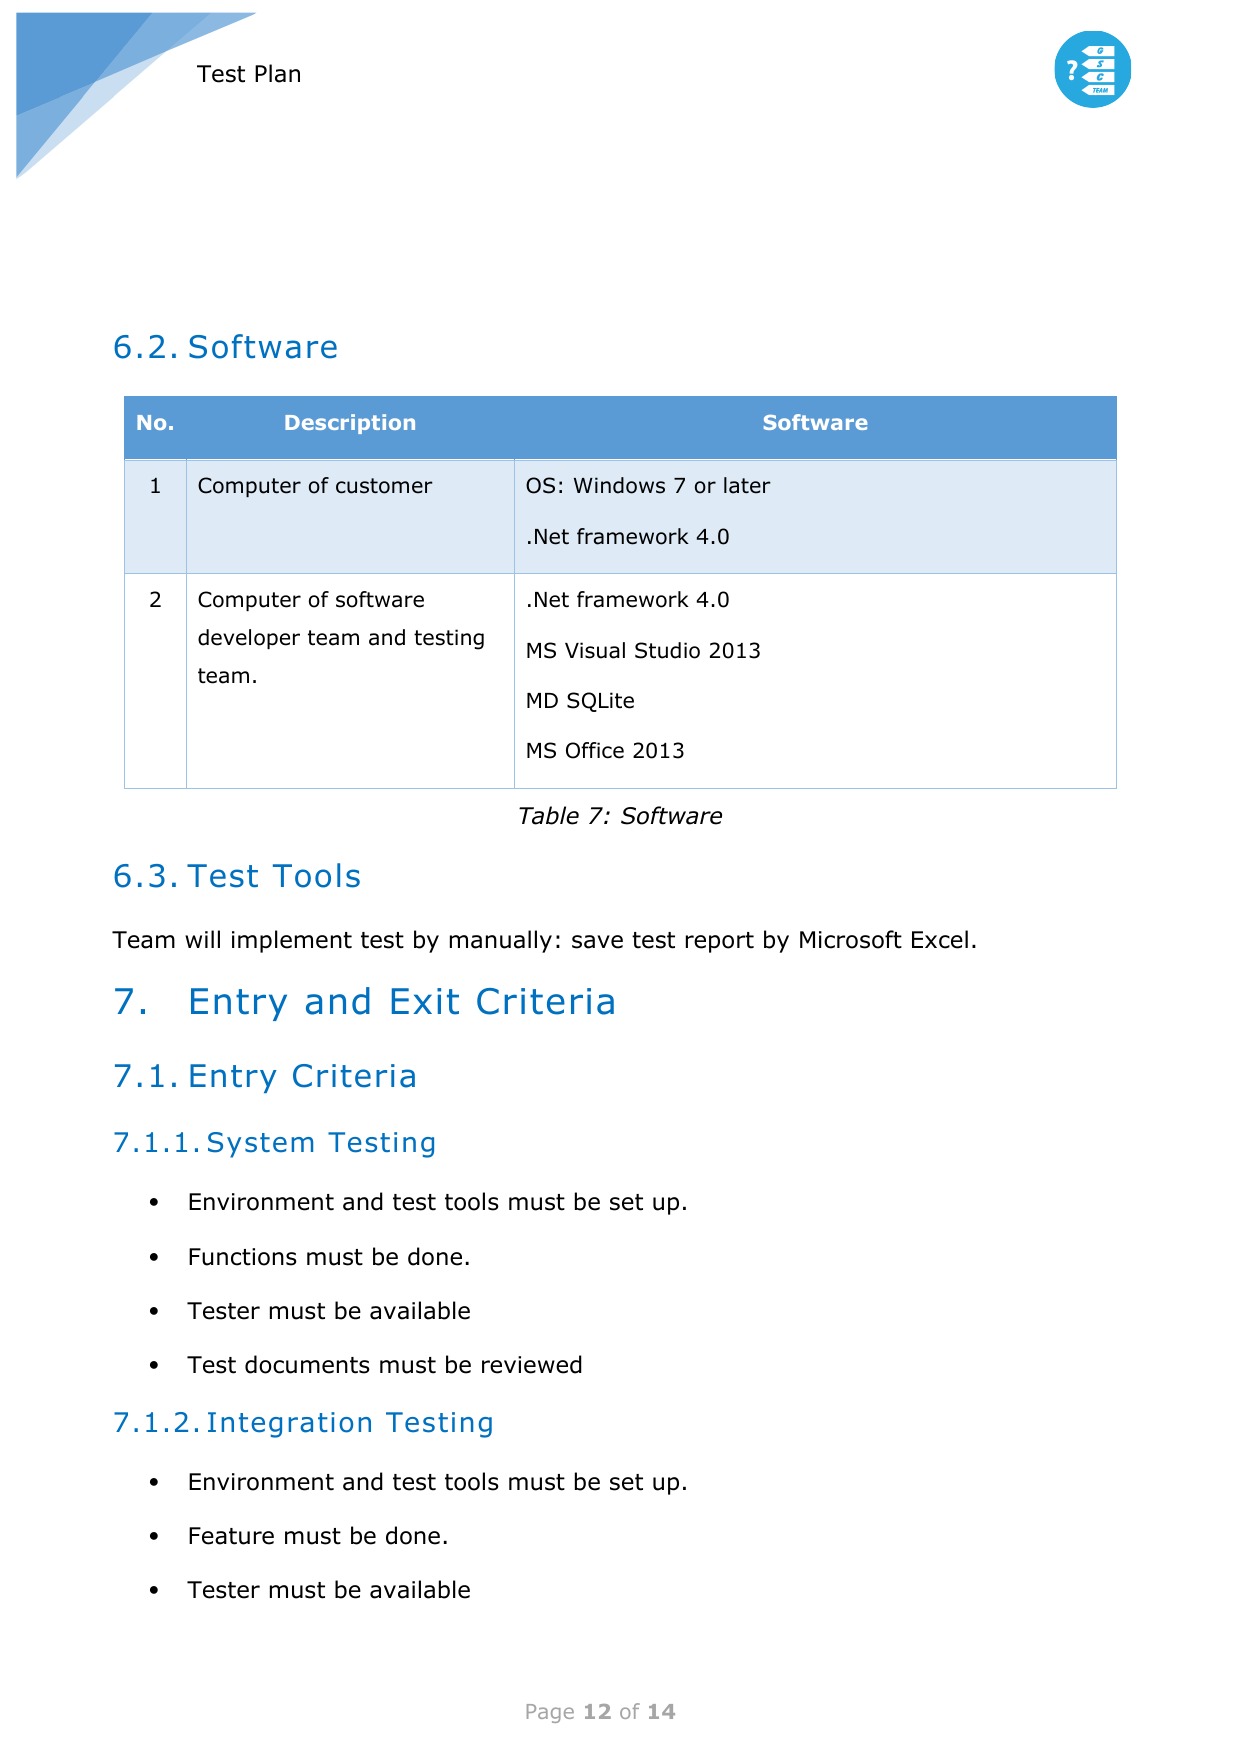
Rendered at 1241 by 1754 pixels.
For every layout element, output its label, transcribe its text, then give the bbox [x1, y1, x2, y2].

subtitle Test Tools [112, 856, 1128, 893]
picture [1054, 31, 1132, 108]
table_cell Computer of software developer team and testing team. [187, 574, 514, 788]
table_header No. [125, 397, 186, 459]
list Environment and test tools must be set up. [150, 1467, 1128, 1495]
list Tester must be available [150, 1296, 1128, 1324]
text Team will implement test by manually: save test report by Microsoft Excel. [112, 925, 1128, 953]
table_cell OS: Windows 7 or later .Net framework 4.0 [515, 461, 1116, 573]
list Test documents must be reviewed [150, 1351, 1128, 1378]
picture [16, 12, 258, 181]
subtitle System Testing [112, 1126, 1128, 1158]
list Tester must be available [150, 1576, 1128, 1603]
list Feature must be done. [150, 1521, 1128, 1549]
subtitle Software [112, 327, 1128, 365]
table_header Description [187, 397, 514, 459]
list Environment and test tools must be set up. [150, 1187, 1128, 1215]
table_header Software [515, 397, 1116, 459]
subtitle Integration Testing [112, 1405, 1128, 1438]
table_cell Computer of customer [187, 461, 514, 573]
table_cell 1 [125, 461, 186, 573]
subtitle Entry Criteria [112, 1056, 1128, 1094]
list Table 7: Software [112, 801, 1128, 829]
table_cell 2 [125, 574, 186, 788]
subtitle Entry and Exit Criteria [112, 979, 1128, 1022]
list Functions must be done. [150, 1242, 1128, 1270]
table_cell .Net framework 4.0 MS Visual Studio 2013 MD SQLite MS Office 2013 [515, 574, 1116, 788]
